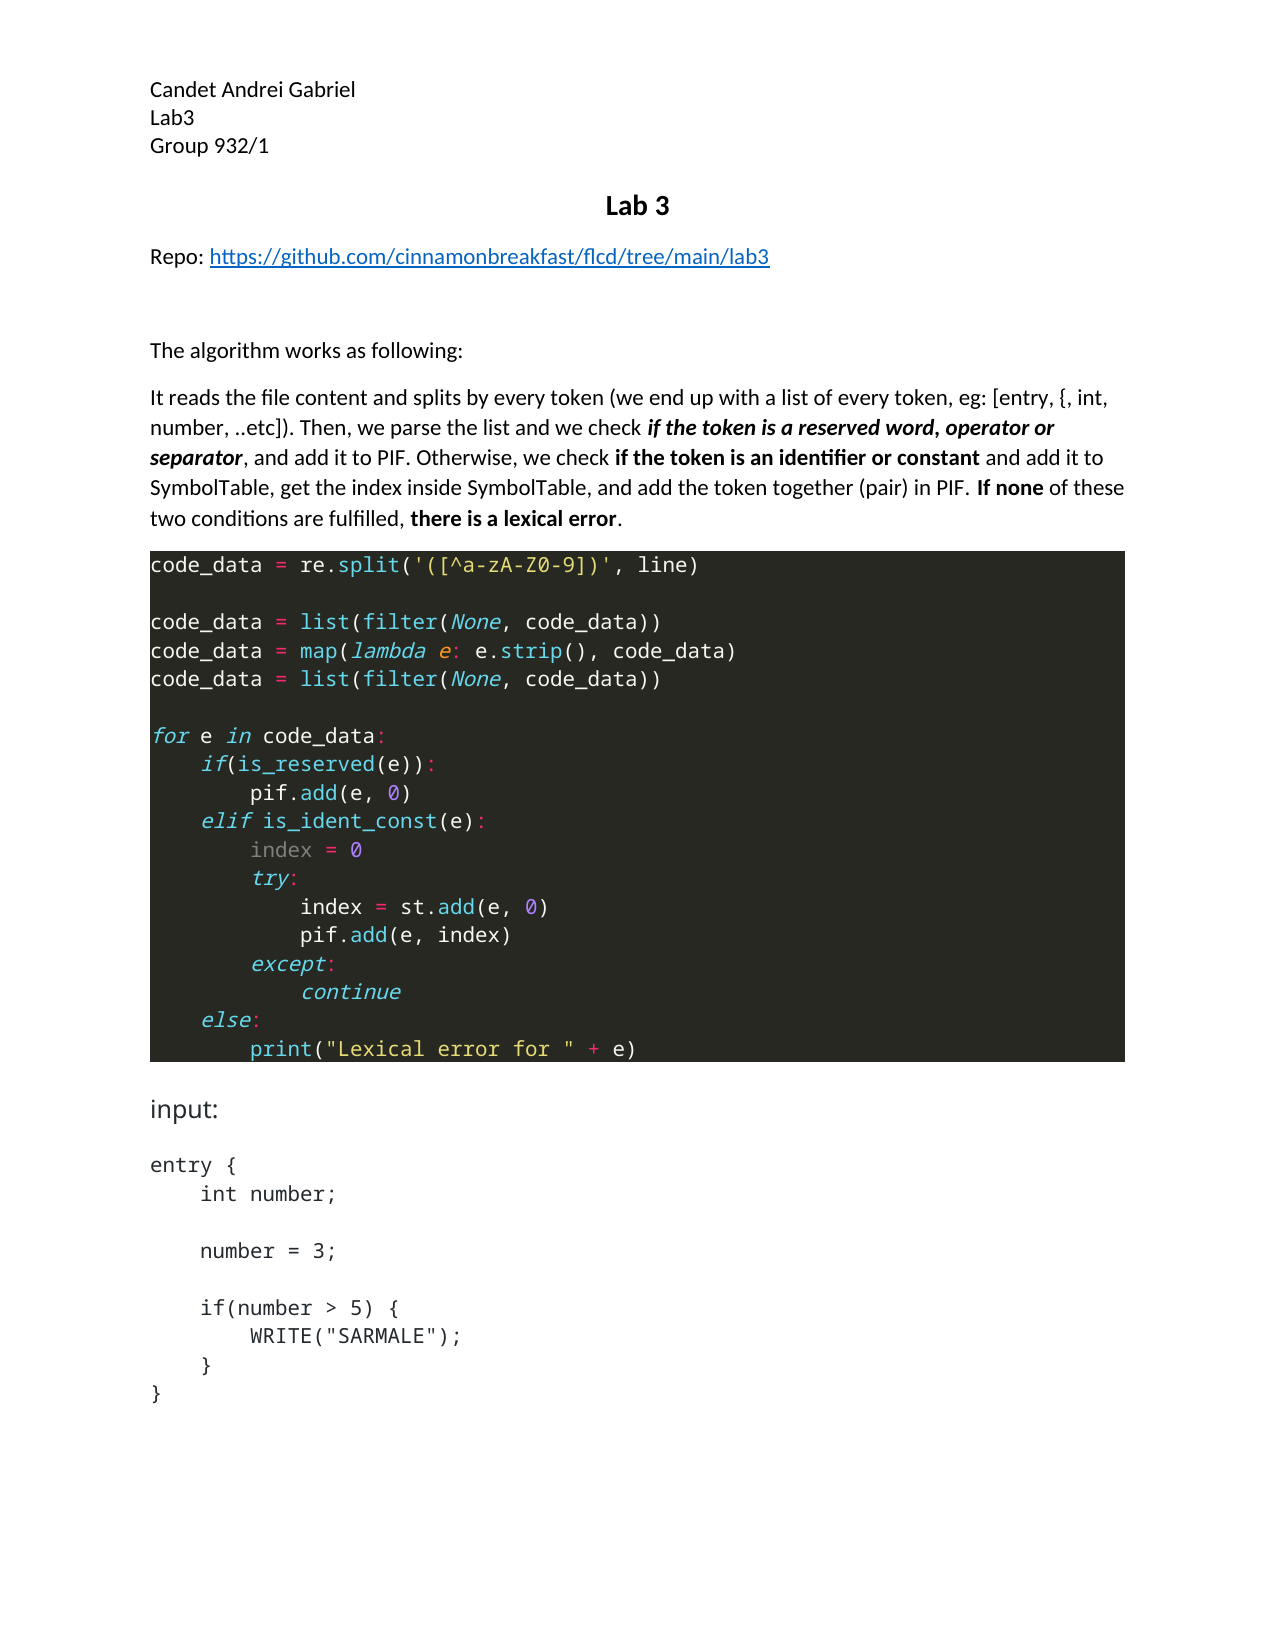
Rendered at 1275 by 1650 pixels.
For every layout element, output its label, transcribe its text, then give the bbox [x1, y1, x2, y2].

text It reads the file content and splits by every token (we end up with a list of every token, eg: [entry, {, int, number, ..etc]). Then, we parse the list and we check if the token is a reserved word, operator or separator, and add it to PIF. Otherwise, we check if the token is an identifier or constant and add it to SymbolTable, get the index inside SymbolTable, and add the token together (pair) in PIF. If none of these two conditions are fulfilled, there is a lexical error. [150, 383, 1125, 532]
text int number; [150, 1179, 1125, 1207]
text Lab 3 [150, 187, 1125, 223]
text The algorithm works as following: [150, 336, 1125, 364]
text if(number > 5) { [150, 1293, 1125, 1321]
text entry { [150, 1151, 1125, 1179]
text code_data = re.split('([^a-zA-Z0-9])', line) code_data = list(filter(None, code_data)) code_data = map(lambda e: e.strip(), code_data) code_data = list(filter(None, code_data)) for e in code_data: if(is_reserved(e)): pif.add(e, 0) elif is_ident_const(e): index = 0 try: index = st.add(e, 0) pif.add(e, index) except: continue else: print("Lexical error for " + e) [150, 551, 1125, 1062]
text WRITE("SARMALE"); [150, 1321, 1125, 1350]
text number = 3; [150, 1236, 1125, 1264]
text Repo: https://github.com/cinnamonbreakfast/flcd/tree/main/lab3 [150, 242, 1125, 270]
text input: [150, 1092, 1125, 1126]
text } [150, 1378, 1125, 1407]
text } [150, 1350, 1125, 1378]
